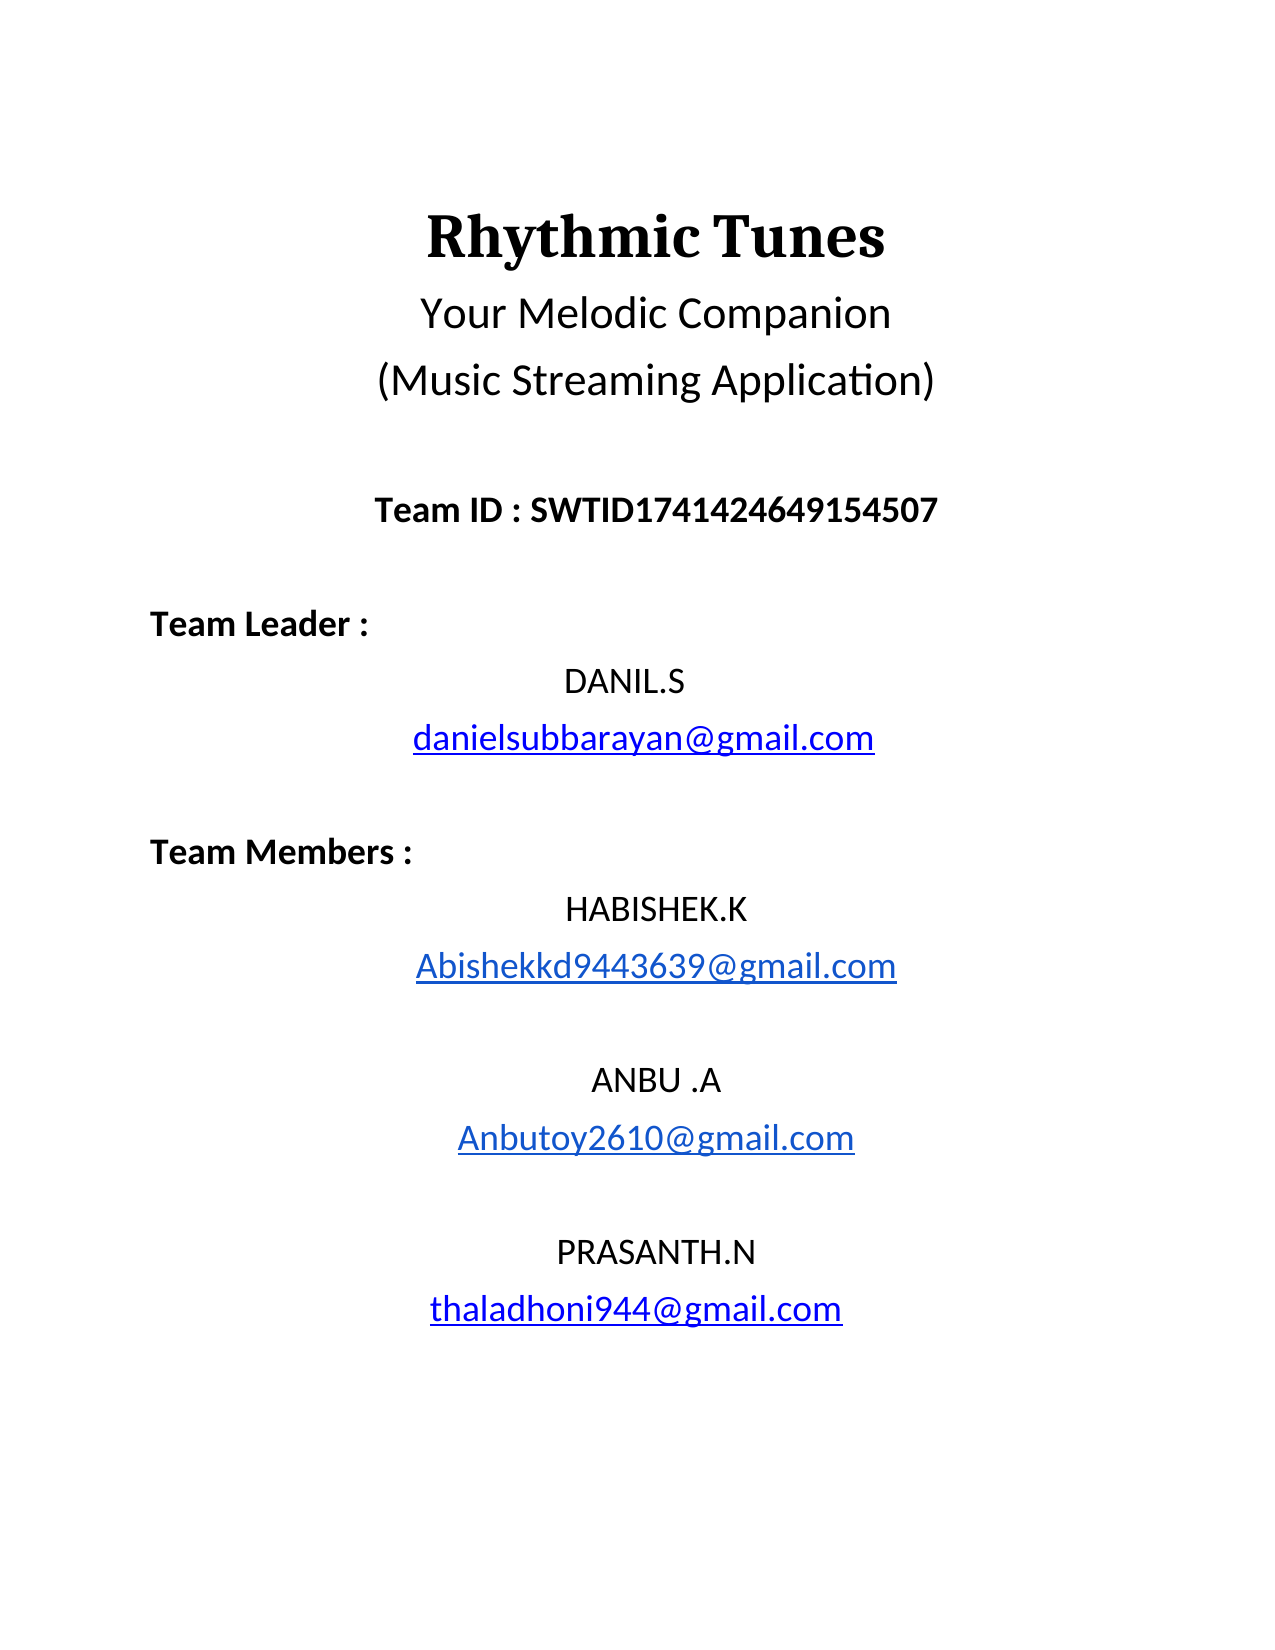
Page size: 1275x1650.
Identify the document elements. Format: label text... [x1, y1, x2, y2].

text thaladhoni944@gmail.com [150, 1285, 1162, 1331]
text Your Melodic Companion [150, 284, 1162, 340]
text (Music Streaming Application) [150, 351, 1162, 407]
text HABISHEK.K [150, 885, 1162, 931]
text Anbutoy2610@gmail.com [150, 1113, 1162, 1159]
text Abishekkd9443639@gmail.com [150, 942, 1162, 988]
text DANIL.S [150, 657, 1162, 703]
text PRASANTH.N [150, 1228, 1162, 1273]
text Team Leader : [150, 600, 1162, 646]
text danielsubbarayan@gmail.com [150, 714, 1162, 760]
text Team ID : SWTID1741424649154507 [150, 486, 1162, 531]
text ANBU .A [150, 1056, 1162, 1102]
text Rhythmic Tunes [150, 201, 1162, 273]
text Team Members : [150, 828, 1162, 874]
